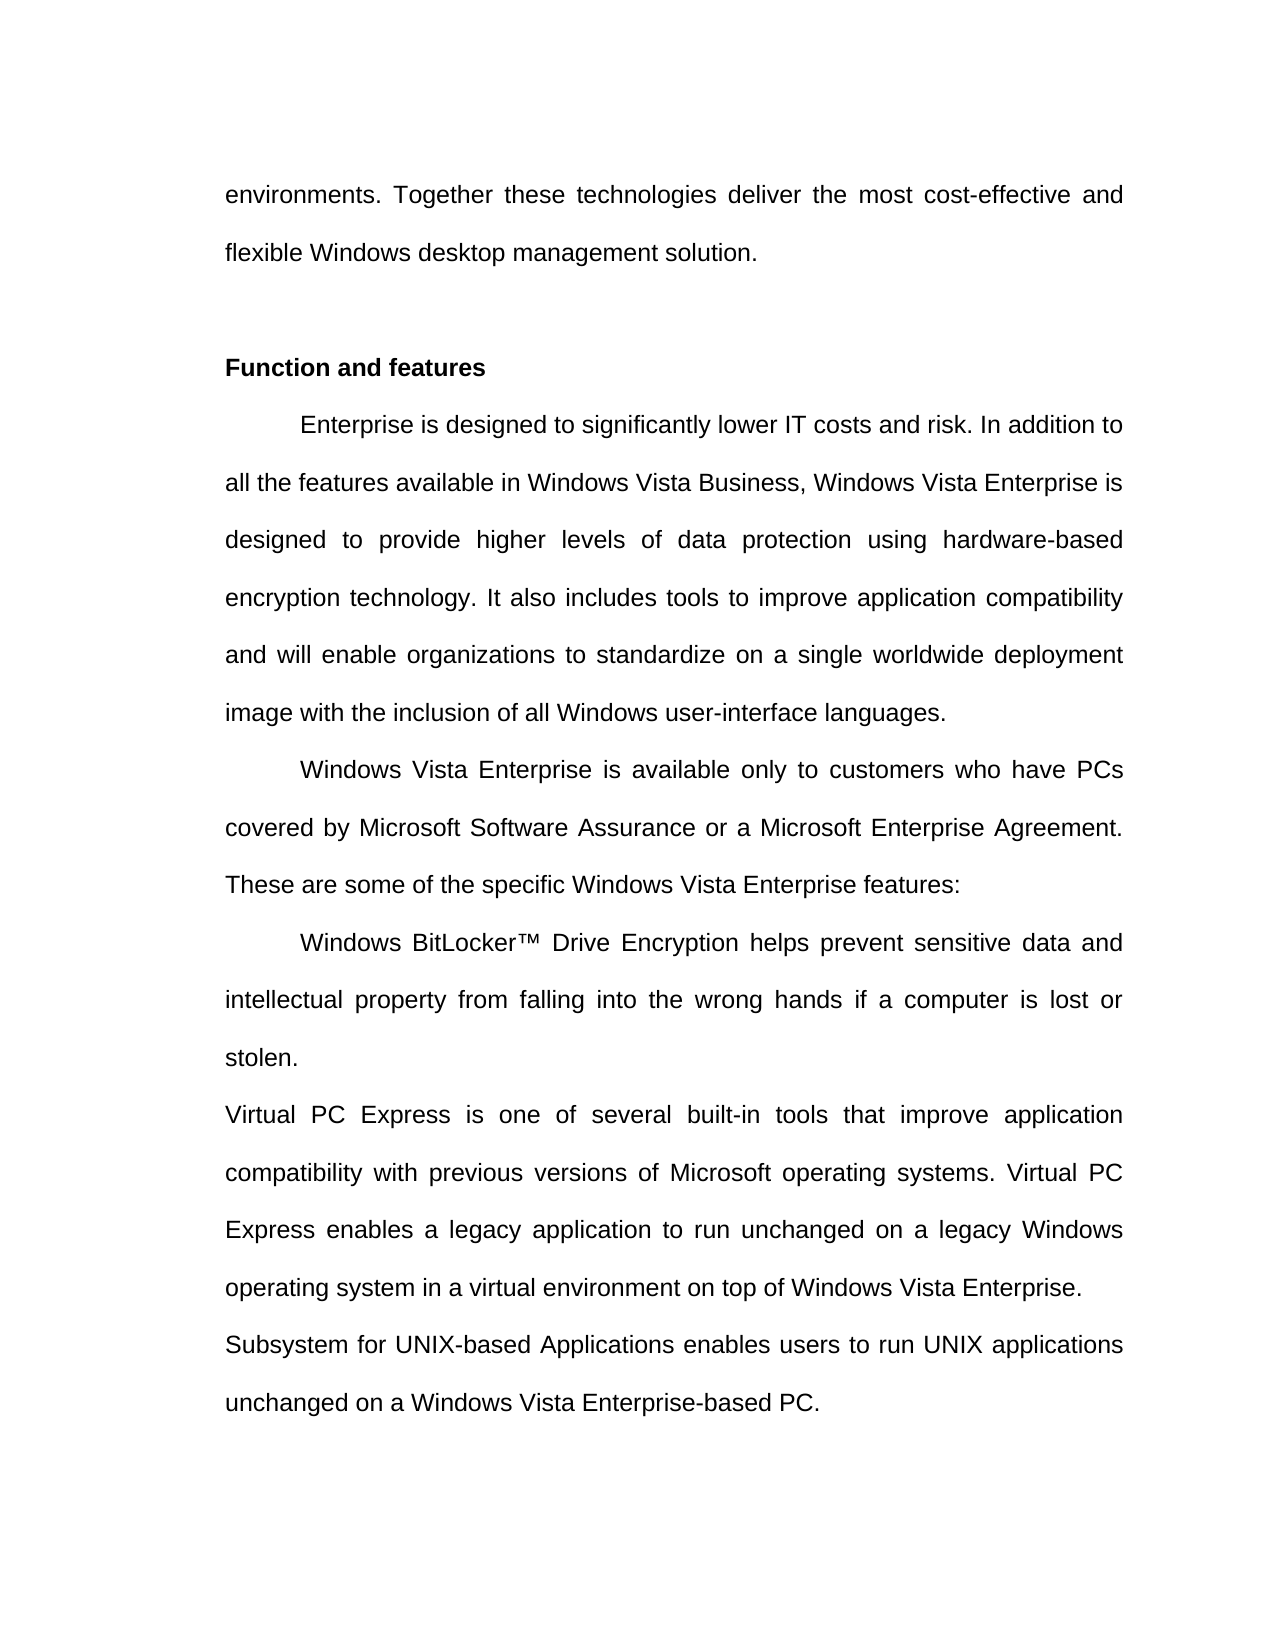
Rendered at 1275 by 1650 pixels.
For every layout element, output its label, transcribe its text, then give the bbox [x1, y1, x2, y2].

text Virtual PC Express is one of several built-in tools that improve application compatibility with previous versions of Microsoft operating systems. Virtual PC Express enables a legacy application to run unchanged on a legacy Windows operating system in a virtual environment on top of Windows Vista Enterprise. [225, 1100, 1125, 1301]
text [225, 180, 1125, 266]
text Windows BitLocker™ Drive Encryption helps prevent sensitive data and intellectual property from falling into the wrong hands if a computer is lost or stolen. [225, 927, 1125, 1071]
text Windows Vista Enterprise is available only to customers who have PCs covered by Microsoft Software Assurance or a Microsoft Enterprise Agreement. These are some of the specific Windows Vista Enterprise features: [225, 755, 1125, 899]
text Function and features [225, 352, 1125, 381]
text Subsystem for UNIX-based Applications enables users to run UNIX applications unchanged on a Windows Vista Enterprise-based PC. [225, 1330, 1125, 1416]
text Enterprise is designed to significantly lower IT costs and risk. In addition to all the features available in Windows Vista Business, Windows Vista Enterprise is designed to provide higher levels of data protection using hardware-based encryption technology. It also includes tools to improve application compatibility and will enable organizations to standardize on a single worldwide deployment image with the inclusion of all Windows user-interface languages. [225, 410, 1125, 726]
